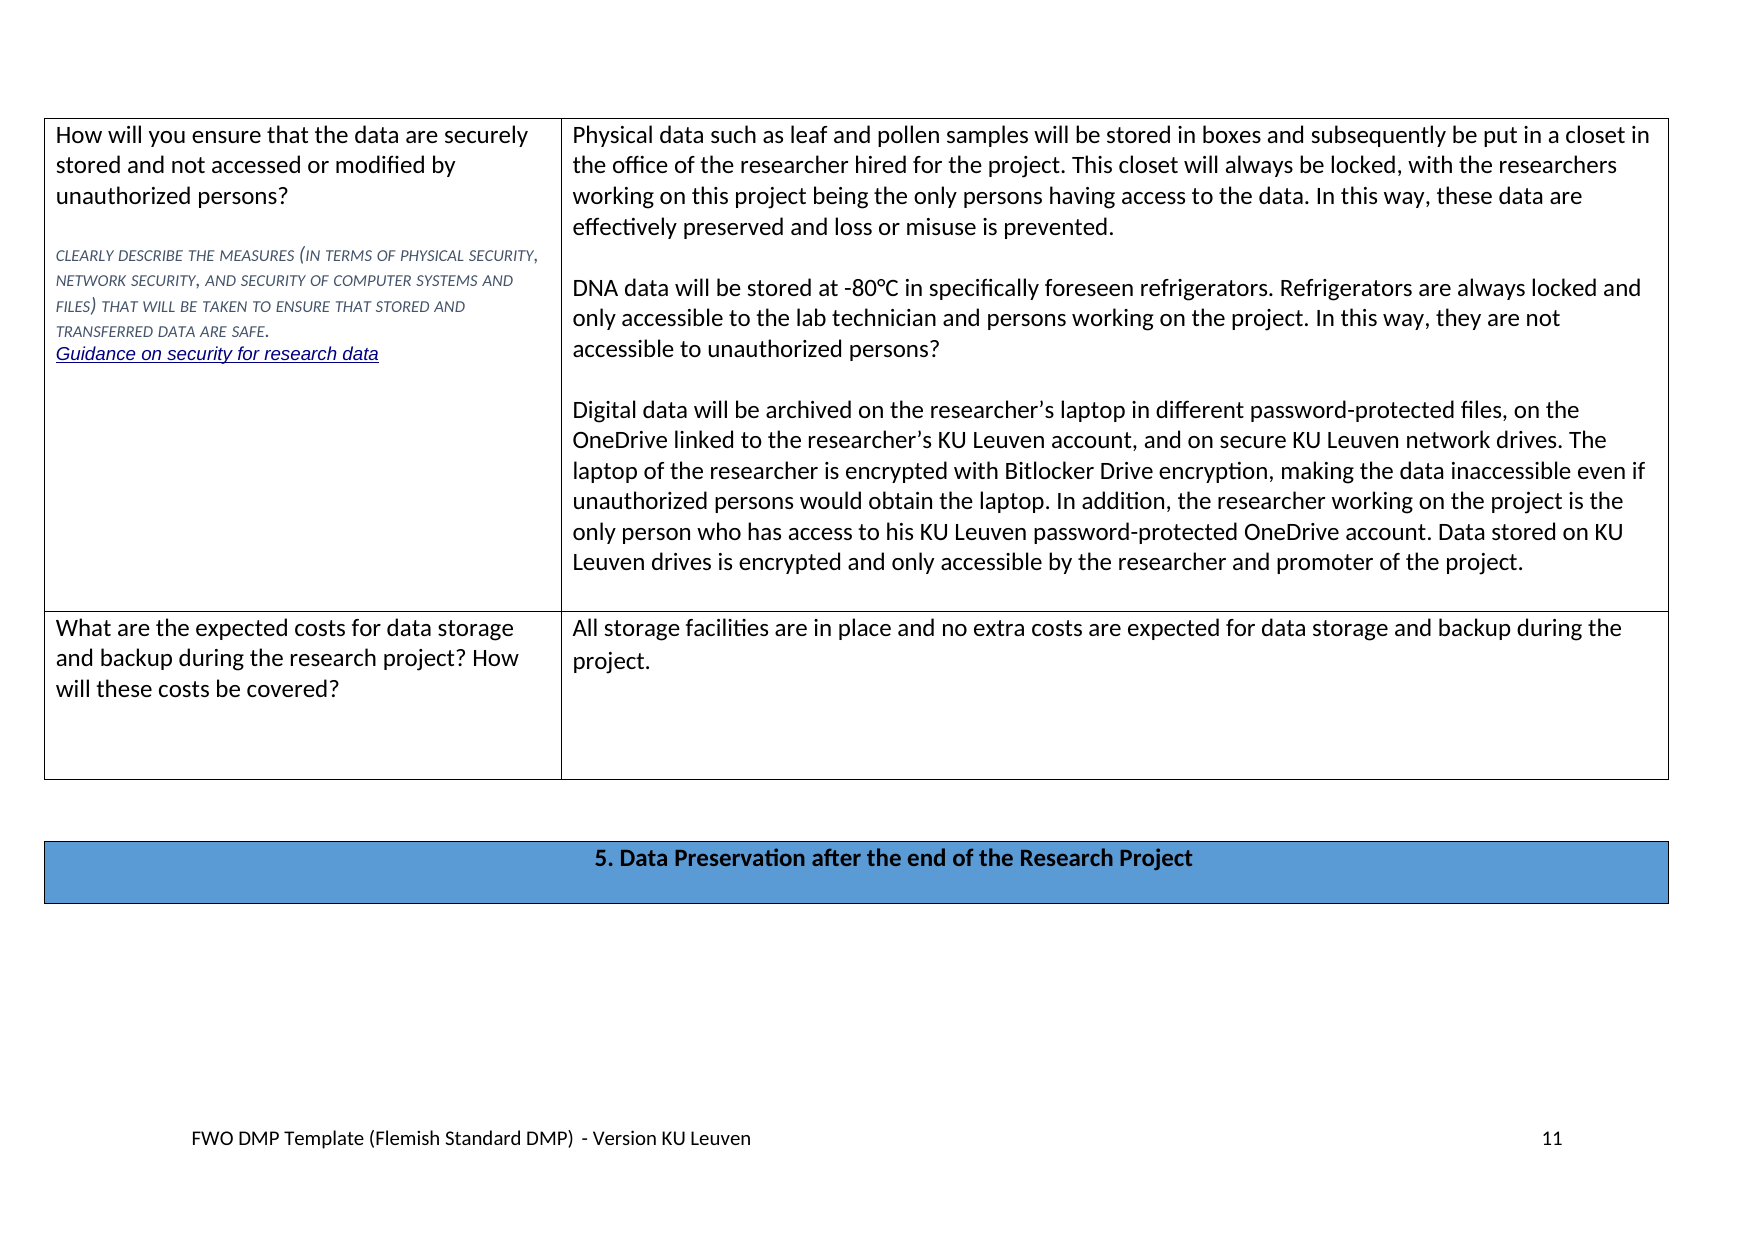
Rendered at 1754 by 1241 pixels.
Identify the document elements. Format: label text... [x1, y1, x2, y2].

table_cell What are the expected costs for data storage and backup during the research project? How will these costs be covered? [45, 612, 561, 779]
table_cell Physical data such as leaf and pollen samples will be stored in boxes and subsequently be put in a closet in the office of the researcher hired for the project. This closet will always be locked, with the researchers working on this project being the only persons having access to the data. In this way, these data are effectively preserved and loss or misuse is prevented. DNA data will be stored at -80°C in specifically foreseen refrigerators. Refrigerators are always locked and only accessible to the lab technician and persons working on the project. In this way, they are not accessible to unauthorized persons? Digital data will be archived on the researcher’s laptop in different password-protected files, on the OneDrive linked to the researcher’s KU Leuven account, and on secure KU Leuven network drives. The laptop of the researcher is encrypted with Bitlocker Drive encryption, making the data inaccessible even if unauthorized persons would obtain the laptop. In addition, the researcher working on the project is the only person who has access to his KU Leuven password-protected OneDrive account. Data stored on KU Leuven drives is encrypted and only accessible by the researcher and promoter of the project. [562, 119, 1668, 611]
table_header 5. Data Preservation after the end of the Research Project [45, 842, 1668, 903]
table_cell How will you ensure that the data are securely stored and not accessed or modified by unauthorized persons? clearly describe the measures (in terms of physical security, network security, and security of computer systems and files) that will be taken to ensure that stored and transferred data are safe. Guidance on security for research data [45, 119, 561, 611]
table_cell All storage facilities are in place and no extra costs are expected for data storage and backup during the project. [562, 612, 1668, 779]
